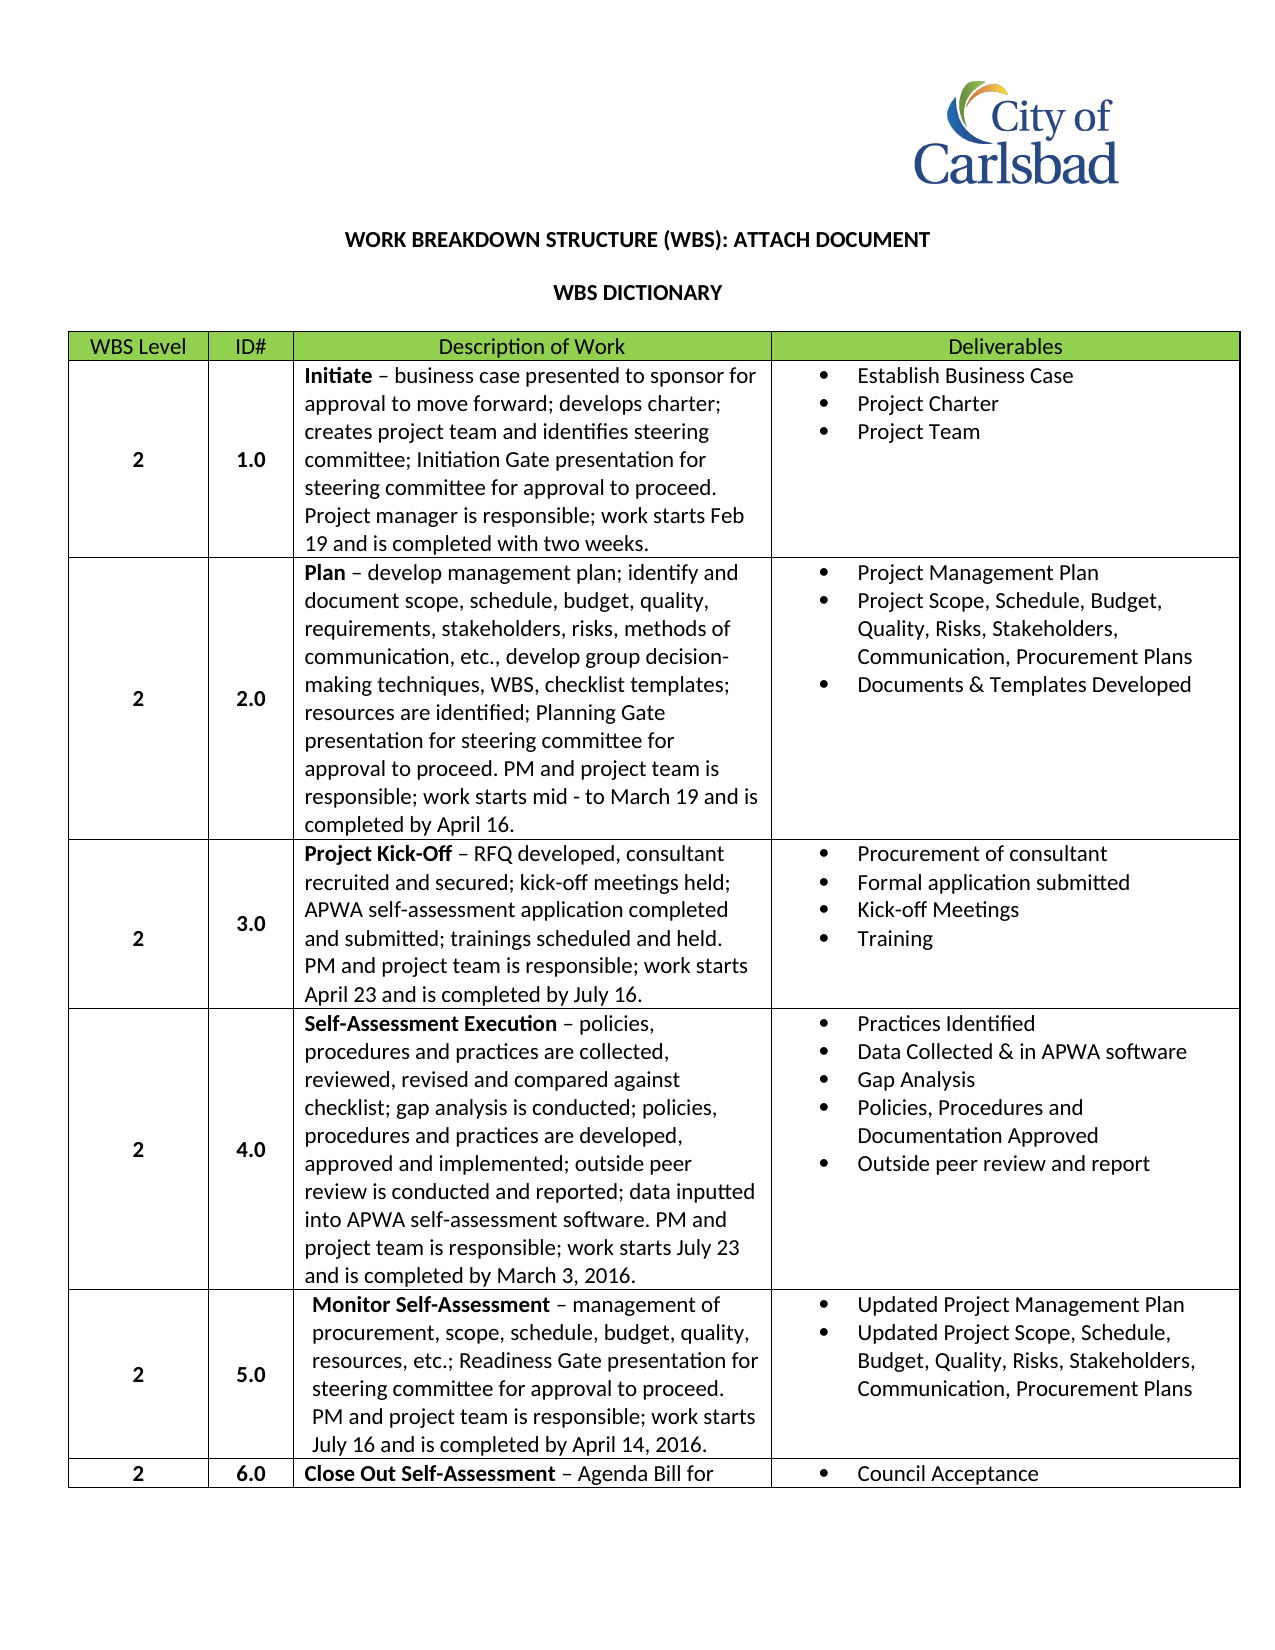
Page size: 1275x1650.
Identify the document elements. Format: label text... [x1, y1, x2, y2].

table_cell Project Management Plan Project Scope, Schedule, Budget, Quality, Risks, Stakeholders, Communication, Procurement Plans Documents & Templates Developed [772, 558, 1239, 838]
table_cell 6.0 [209, 1459, 293, 1487]
picture [907, 75, 1125, 191]
table_cell Updated Project Management Plan Updated Project Scope, Schedule, Budget, Quality, Risks, Stakeholders, Communication, Procurement Plans [772, 1290, 1239, 1458]
table_cell Project Kick-Off – RFQ developed, consultant recruited and secured; kick-off meetings held; APWA self-assessment application completed and submitted; trainings scheduled and held. PM and project team is responsible; work starts April 23 and is completed by July 16. [294, 840, 771, 1008]
table_cell 5.0 [209, 1290, 293, 1458]
table_cell 2 [69, 1009, 208, 1289]
table_header Deliverables [772, 332, 1239, 360]
table_cell Procurement of consultant Formal application submitted Kick-off Meetings Training [772, 840, 1239, 1008]
table_cell Monitor Self-Assessment – management of procurement, scope, schedule, budget, quality, resources, etc.; Readiness Gate presentation for steering committee for approval to proceed. PM and project team is responsible; work starts July 16 and is completed by April 14, 2016. [294, 1290, 771, 1458]
table_cell 2 [69, 1290, 208, 1458]
table_cell Council Acceptance Self-assessment approval Internal project closure/party! Establish business case for accreditation [772, 1459, 1239, 1487]
table_cell 4.0 [209, 1009, 293, 1289]
text WORK BREAKDOWN STRUCTURE (WBS): ATTACH DOCUMENT [150, 225, 1125, 253]
table_cell Practices Identified Data Collected & in APWA software Gap Analysis Policies, Procedures and Documentation Approved Outside peer review and report [772, 1009, 1239, 1289]
table_header Description of Work [294, 332, 771, 360]
table_cell 2 [69, 1459, 208, 1487]
table_cell 2 [69, 558, 208, 838]
table_cell 2.0 [209, 558, 293, 838]
table_cell 2 [69, 840, 208, 1008]
table_header ID# [209, 332, 293, 360]
table_cell Establish Business Case Project Charter Project Team [772, 361, 1239, 557]
table_cell 1.0 [209, 361, 293, 557]
table_cell 3.0 [209, 840, 293, 1008]
text WBS DICTIONARY [150, 278, 1125, 306]
table_cell Self-Assessment Execution – policies, procedures and practices are collected, reviewed, revised and compared against checklist; gap analysis is conducted; policies, procedures and practices are developed, approved and implemented; outside peer review is conducted and reported; data inputted into APWA self-assessment software. PM and project team is responsible; work starts July 23 and is completed by March 3, 2016. [294, 1009, 771, 1289]
table_header WBS Level [69, 332, 208, 360]
table_cell Plan – develop management plan; identify and document scope, schedule, budget, quality, requirements, stakeholders, risks, methods of communication, etc., develop group decision-making techniques, WBS, checklist templates; resources are identified; Planning Gate presentation for steering committee for approval to proceed. PM and project team is responsible; work starts mid - to March 19 and is completed by April 16. [294, 558, 771, 838]
table_cell Initiate – business case presented to sponsor for approval to move forward; develops charter; creates project team and identifies steering committee; Initiation Gate presentation for steering committee for approval to proceed. Project manager is responsible; work starts Feb 19 and is completed with two weeks. [294, 361, 771, 557]
table_cell 2 [69, 361, 208, 557]
